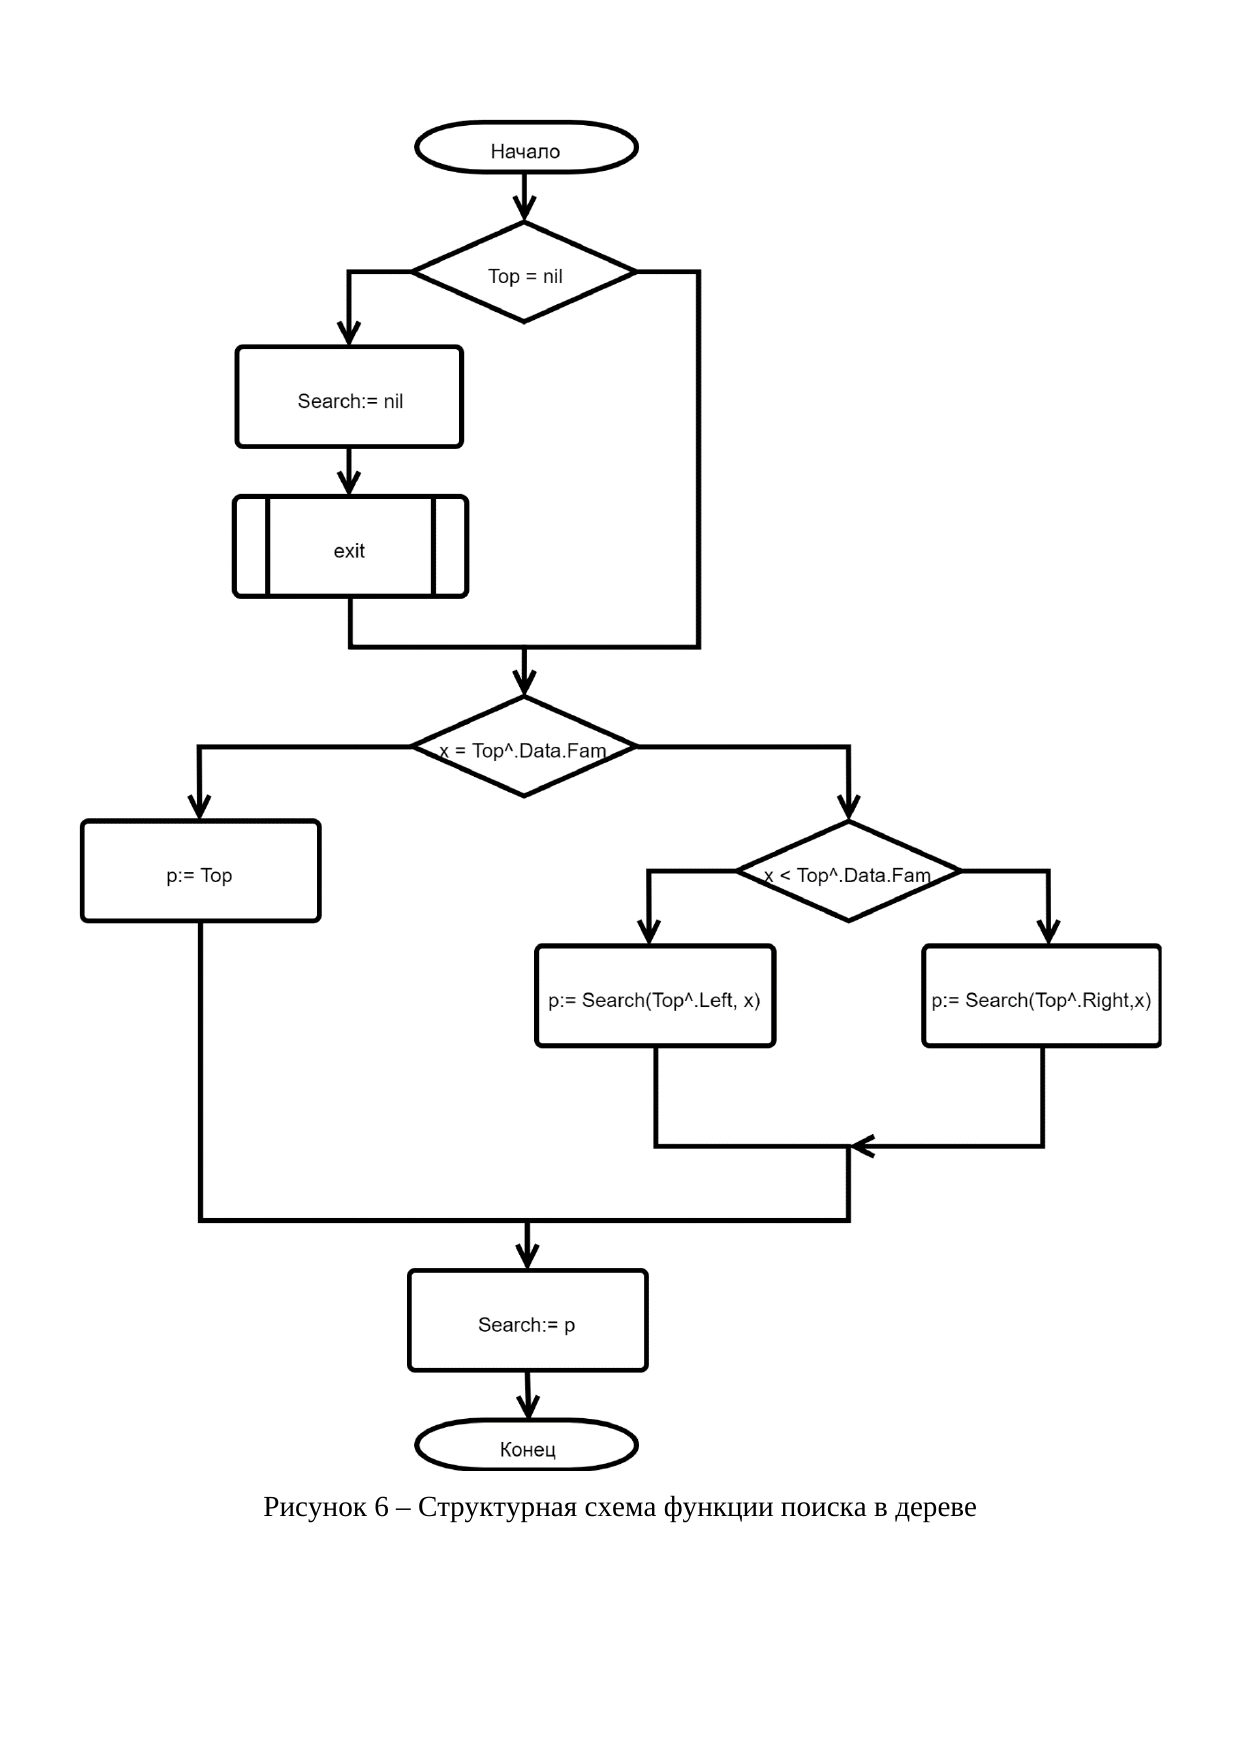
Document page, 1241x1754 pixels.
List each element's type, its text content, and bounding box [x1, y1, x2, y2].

text Рисунок 6 – Структурная схема функции поиска в дереве [88, 1489, 1152, 1523]
picture [78, 118, 1162, 1471]
